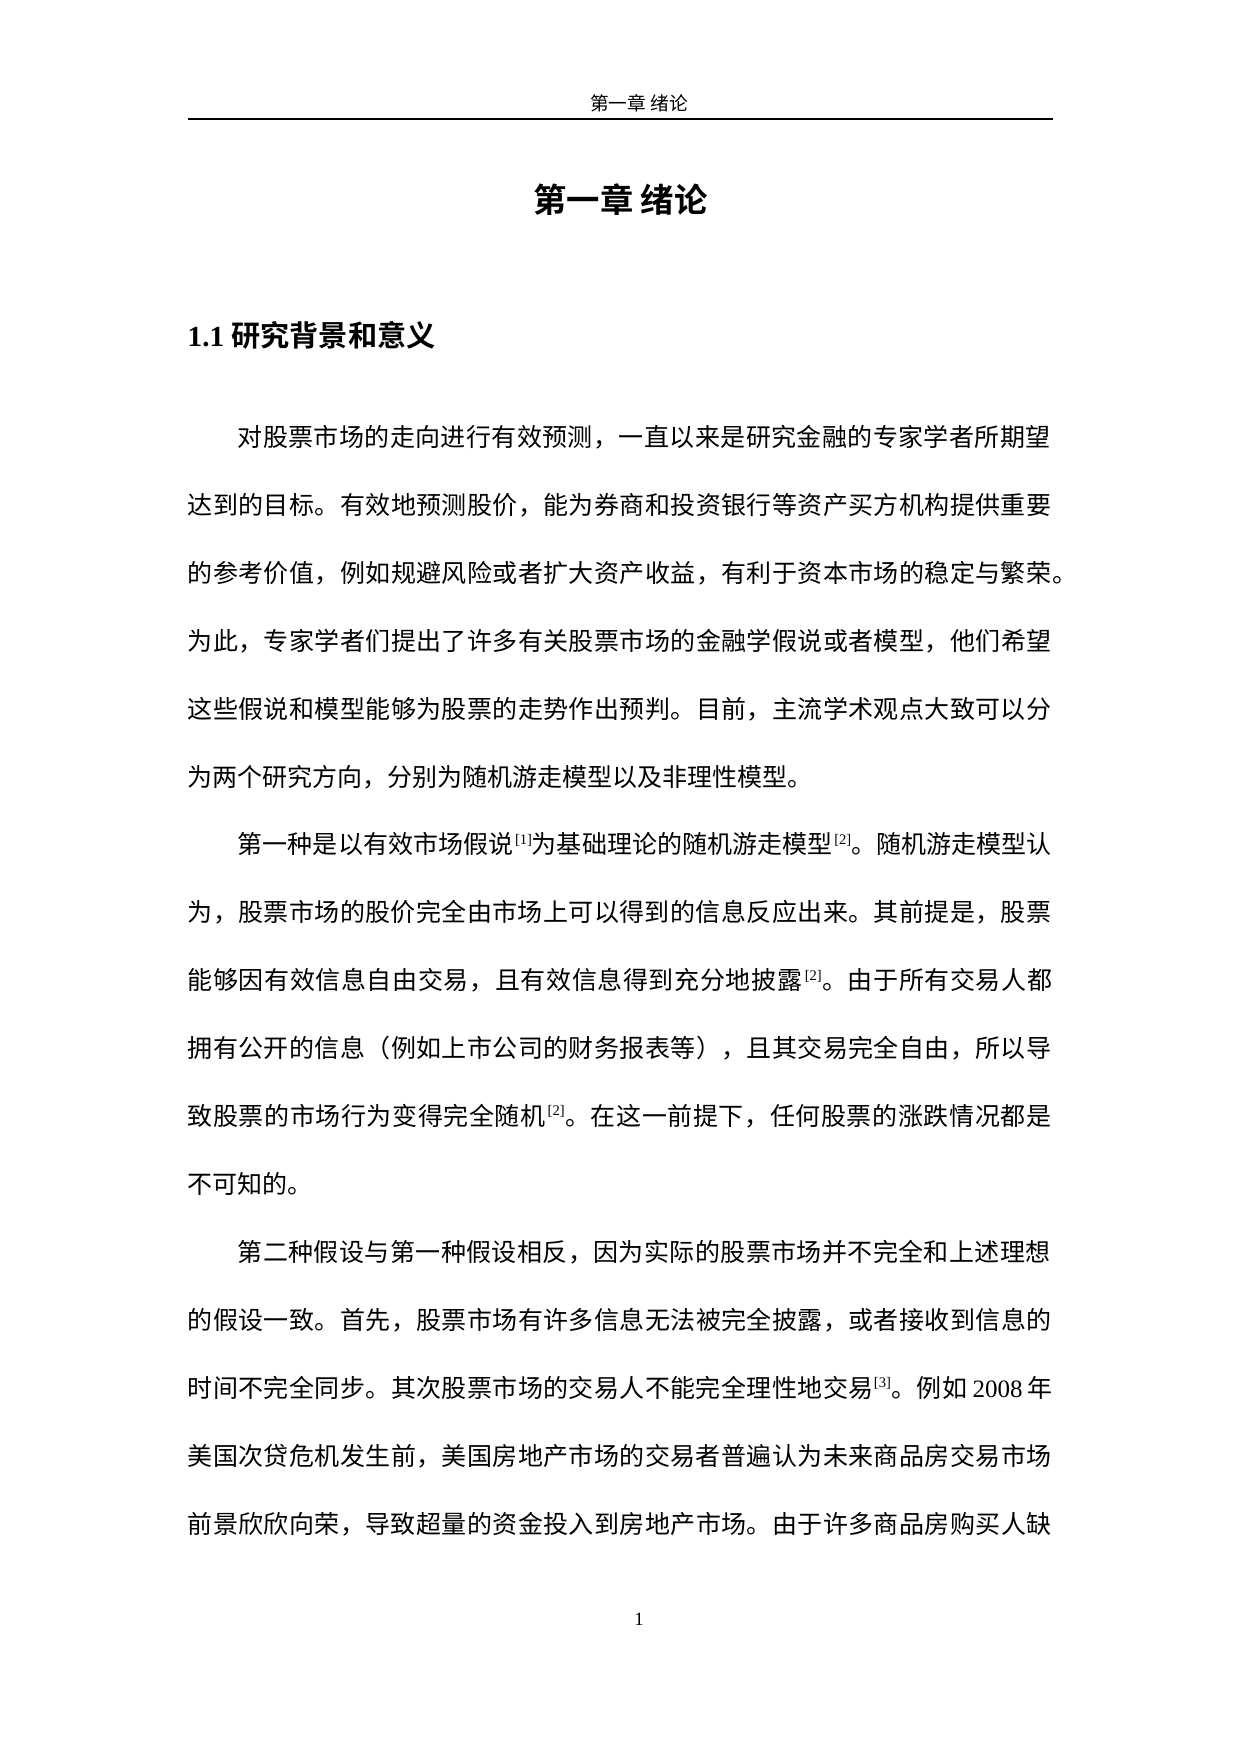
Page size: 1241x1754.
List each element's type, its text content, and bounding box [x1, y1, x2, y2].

text 对股票市场的走向进行有效预测，一直以来是研究金融的专家学者所期望达到的目标。有效地预测股价，能为券商和投资银行等资产买方机构提供重要的参考价值，例如规避风险或者扩大资产收益，有利于资本市场的稳定与繁荣。为此，专家学者们提出了许多有关股票市场的金融学假说或者模型，他们希望这些假说和模型能够为股票的走势作出预判。目前，主流学术观点大致可以分为两个研究方向，分别为随机游走模型以及非理性模型。 [187, 402, 1053, 809]
text 第一种是以有效市场假说[1]为基础理论的随机游走模型[2]。随机游走模型认为，股票市场的股价完全由市场上可以得到的信息反应出来。其前提是，股票能够因有效信息自由交易，且有效信息得到充分地披露[2]。由于所有交易人都拥有公开的信息（例如上市公司的财务报表等），且其交易完全自由，所以导致股票的市场行为变得完全随机[2]。在这一前提下，任何股票的涨跌情况都是不可知的。 [187, 809, 1053, 1217]
subtitle 第一章 绪论 [187, 164, 1053, 232]
subtitle 1.1 研究背景和意义 [187, 300, 1053, 368]
